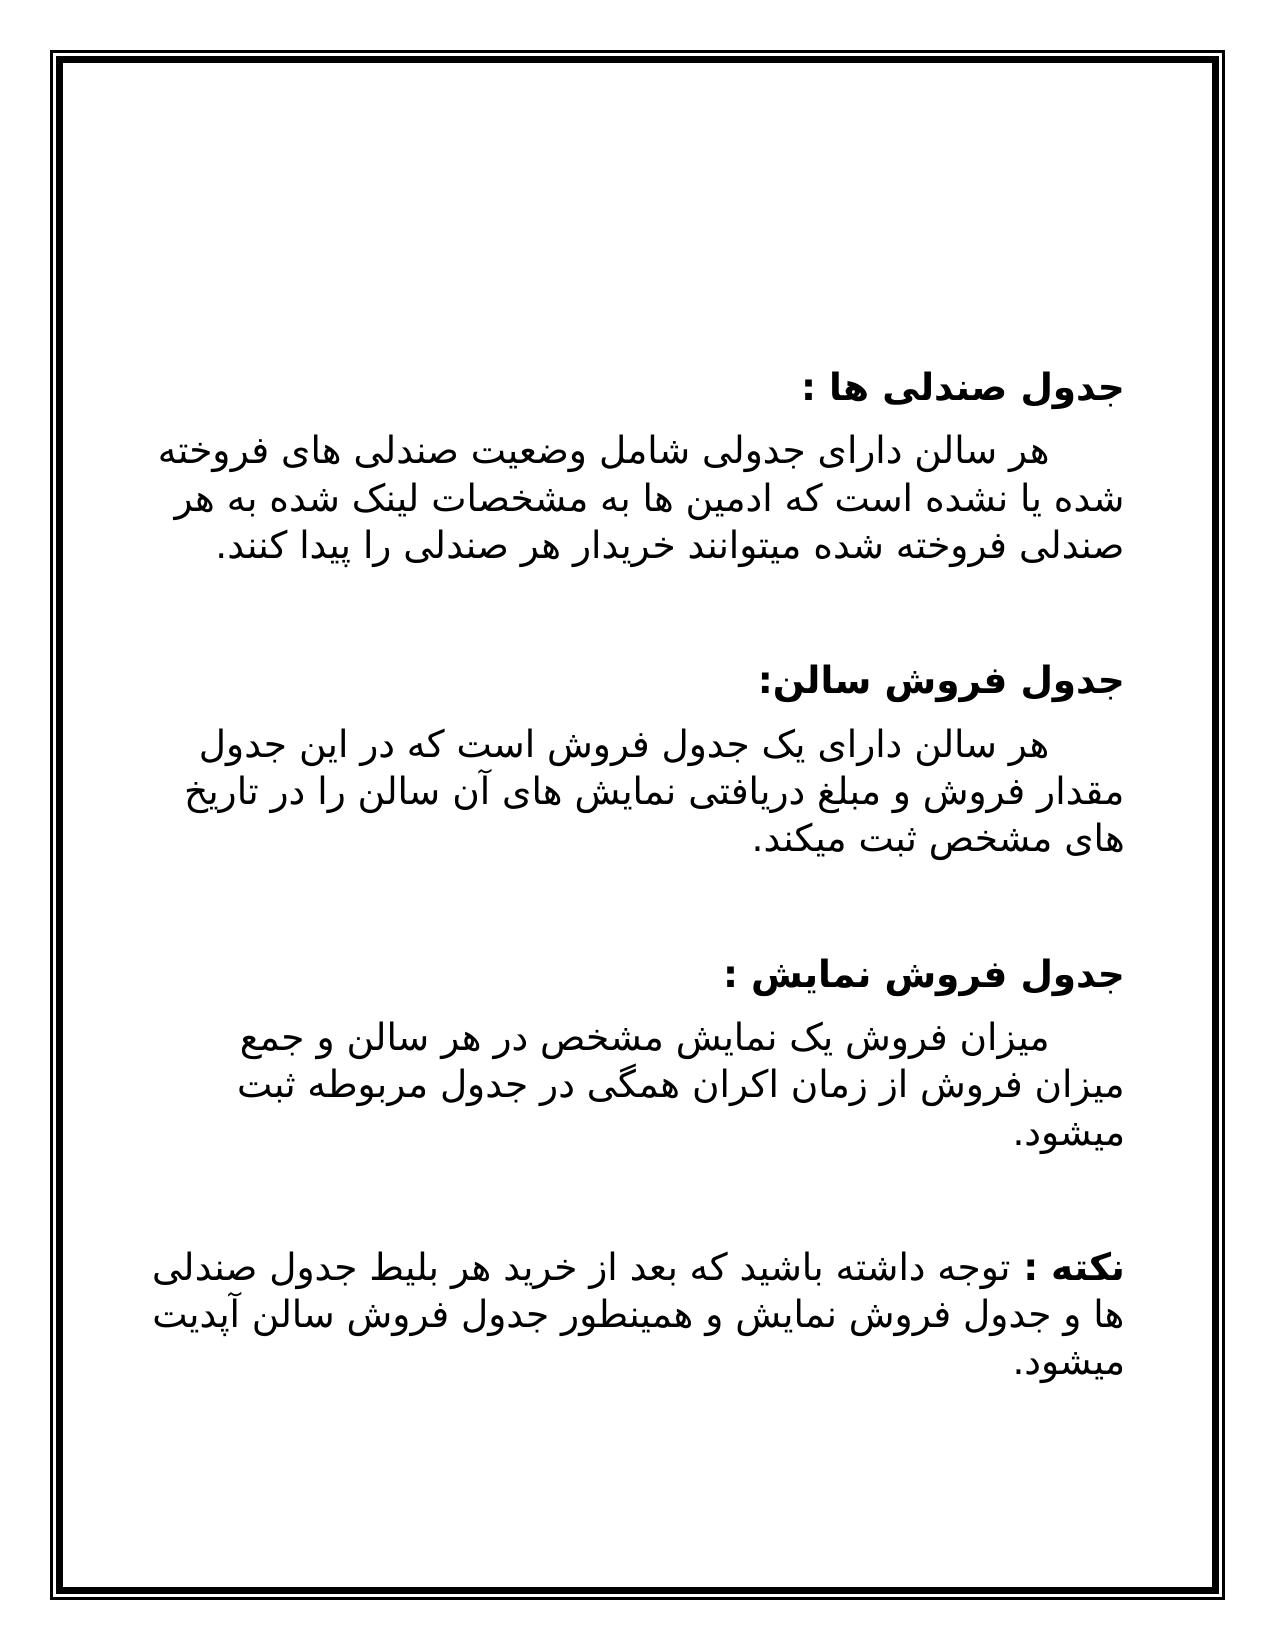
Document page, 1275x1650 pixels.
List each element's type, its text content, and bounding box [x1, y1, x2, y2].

text میزان فروش یک نمایش مشخص در هر سالن و جمع میزان فروش از زمان اکران همگی در جدول مربوطه ثبت میشود. [150, 1016, 1125, 1154]
text نکته : توجه داشته باشید که بعد از خرید هر بلیط جدول صندلی ها و جدول فروش نمایش و همینطور جدول فروش سالن آپدیت میشود. [150, 1246, 1125, 1383]
text جدول فروش نمایش : [150, 952, 1125, 996]
text هر سالن دارای یک جدول فروش است که در این جدول مقدار فروش و مبلغ دریافتی نمایش های آن سالن را در تاریخ های مشخص ثبت میکند. [150, 722, 1125, 860]
text هر سالن دارای جدولی شامل وضعیت صندلی های فروخته شده یا نشده است که ادمین ها به مشخصات لینک شده به هر صندلی فروخته شده میتوانند خریدار هر صندلی را پیدا کنند. [150, 429, 1125, 567]
text جدول صندلی ها : [150, 365, 1125, 409]
text جدول فروش سالن: [150, 659, 1125, 702]
